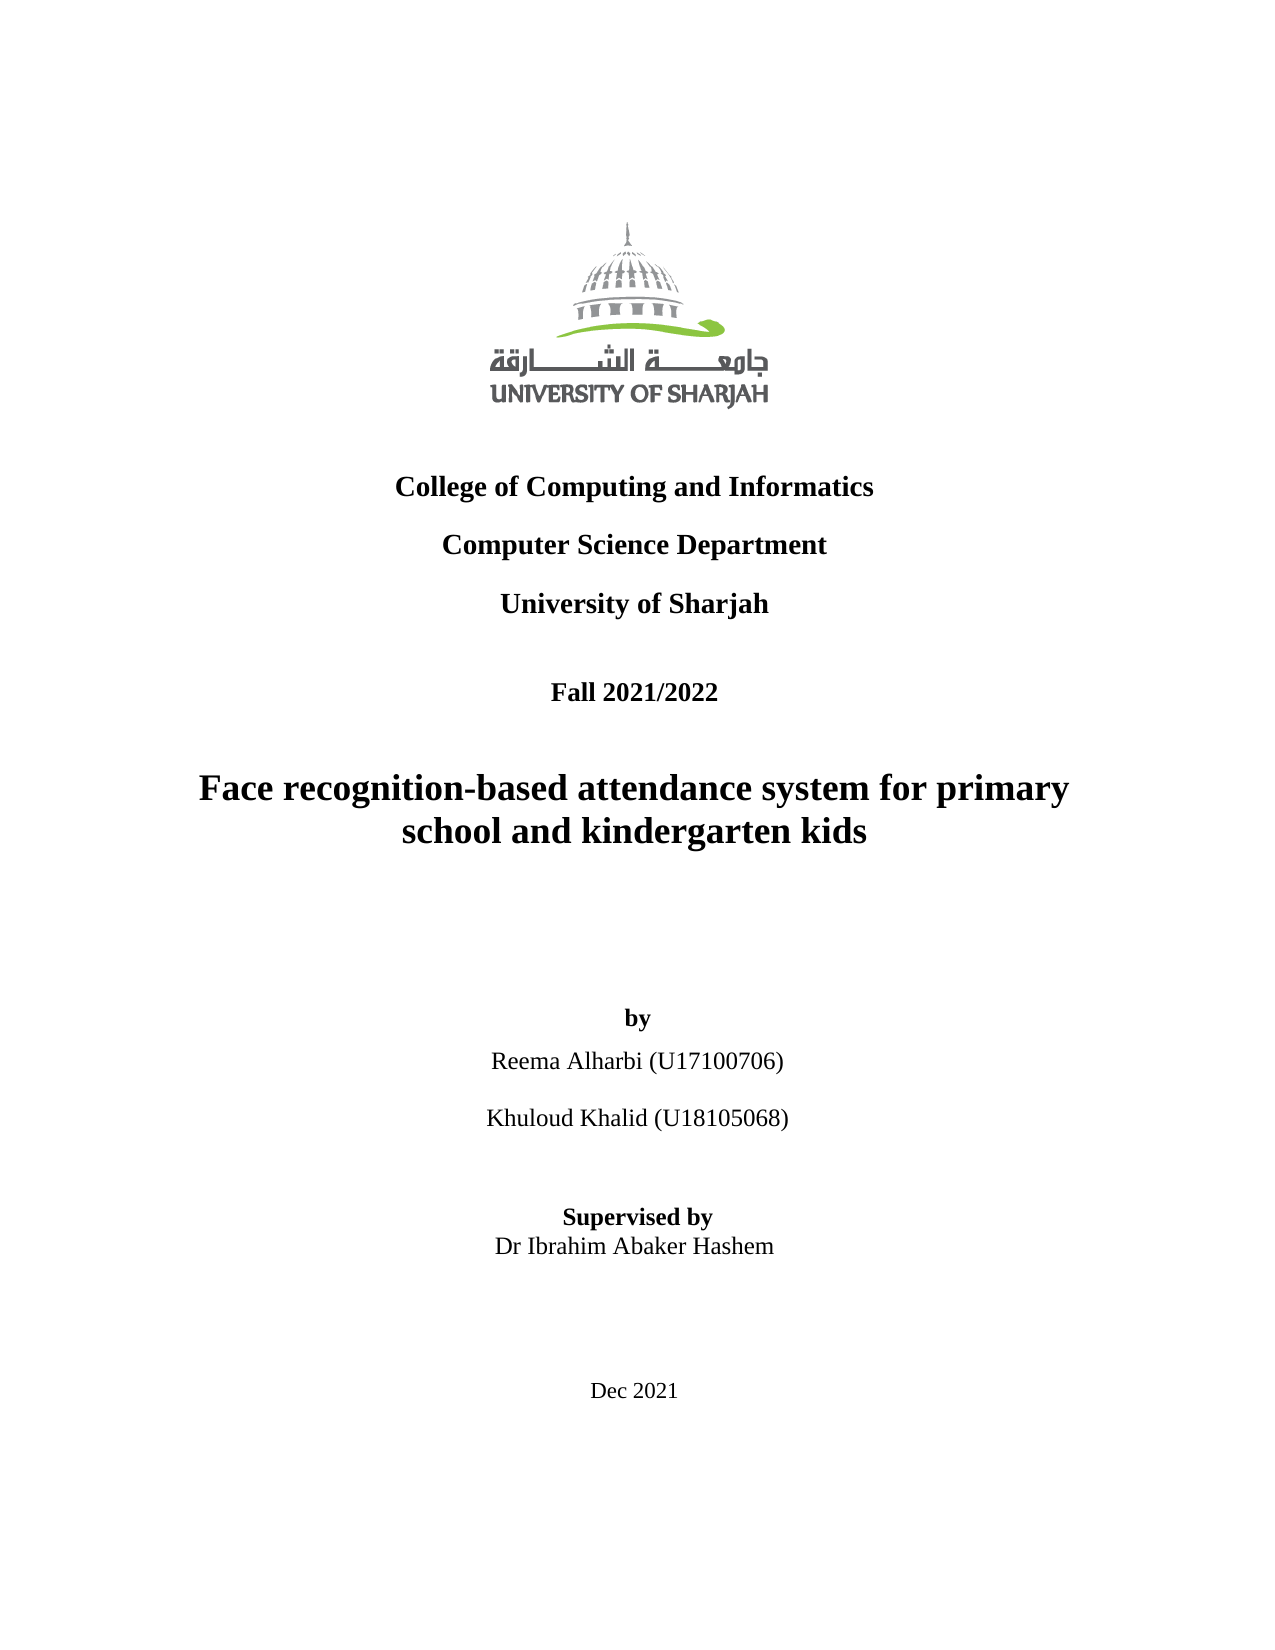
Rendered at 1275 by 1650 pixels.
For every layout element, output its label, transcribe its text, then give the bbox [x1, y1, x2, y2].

text University of Sharjah [169, 586, 1100, 619]
text Fall 2021/2022 [169, 676, 1100, 707]
subtitle by [336, 1003, 939, 1032]
picture [463, 193, 791, 451]
text Computer Science Department [169, 527, 1100, 561]
text Dr Ibrahim Abaker Hashem [169, 1231, 1100, 1259]
text Reema Alharbi (U17100706) [335, 1046, 939, 1074]
text Dec 2021 [169, 1377, 1100, 1404]
text Khuloud Khalid (U18105068) [335, 1103, 939, 1132]
subtitle Supervised by [336, 1202, 939, 1230]
text Face recognition-based attendance system for primary school and kindergarten kids [169, 765, 1100, 852]
